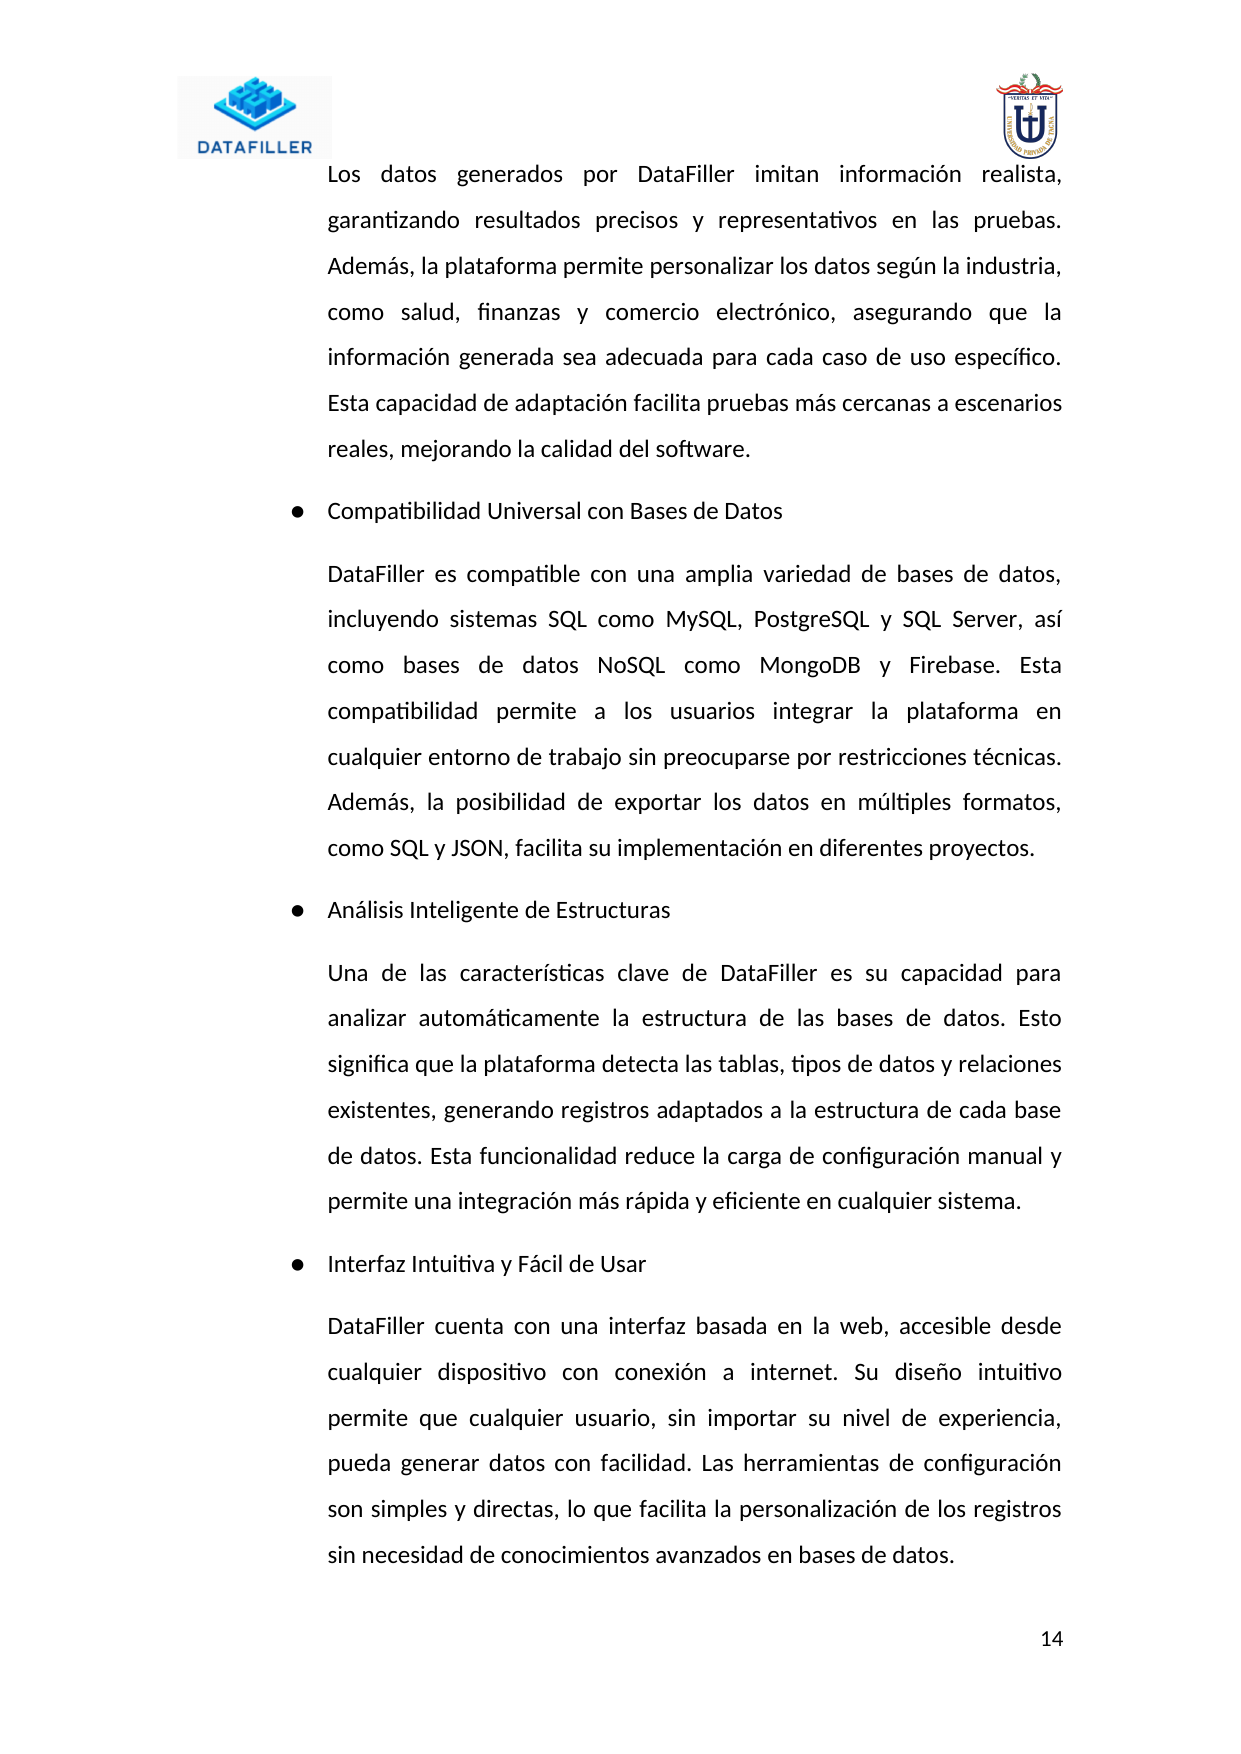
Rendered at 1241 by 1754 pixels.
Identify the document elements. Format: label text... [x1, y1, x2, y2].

text Los datos generados por DataFiller imitan información realista, garantizando resultados precisos y representativos en las pruebas. Además, la plataforma permite personalizar los datos según la industria, como salud, finanzas y comercio electrónico, asegurando que la información generada sea adecuada para cada caso de uso específico. Esta capacidad de adaptación facilita pruebas más cercanas a escenarios reales, mejorando la calidad del software. [327, 158, 1063, 463]
list Interfaz Intuitiva y Fácil de Usar [290, 1248, 1063, 1278]
picture [996, 73, 1063, 159]
picture [177, 76, 332, 159]
text DataFiller cuenta con una interfaz basada en la web, accesible desde cualquier dispositivo con conexión a internet. Su diseño intuitivo permite que cualquier usuario, sin importar su nivel de experiencia, pueda generar datos con facilidad. Las herramientas de configuración son simples y directas, lo que facilita la personalización de los registros sin necesidad de conocimientos avanzados en bases de datos. [327, 1310, 1063, 1569]
list Compatibilidad Universal con Bases de Datos [290, 495, 1063, 526]
text DataFiller es compatible con una amplia variedad de bases de datos, incluyendo sistemas SQL como MySQL, PostgreSQL y SQL Server, así como bases de datos NoSQL como MongoDB y Firebase. Esta compatibilidad permite a los usuarios integrar la plataforma en cualquier entorno de trabajo sin preocuparse por restricciones técnicas. Además, la posibilidad de exportar los datos en múltiples formatos, como SQL y JSON, facilita su implementación en diferentes proyectos. [327, 558, 1063, 863]
text Una de las características clave de DataFiller es su capacidad para analizar automáticamente la estructura de las bases de datos. Esto significa que la plataforma detecta las tablas, tipos de datos y relaciones existentes, generando registros adaptados a la estructura de cada base de datos. Esta funcionalidad reduce la carga de configuración manual y permite una integración más rápida y eficiente en cualquier sistema. [327, 957, 1063, 1216]
list Análisis Inteligente de Estructuras [290, 894, 1063, 925]
